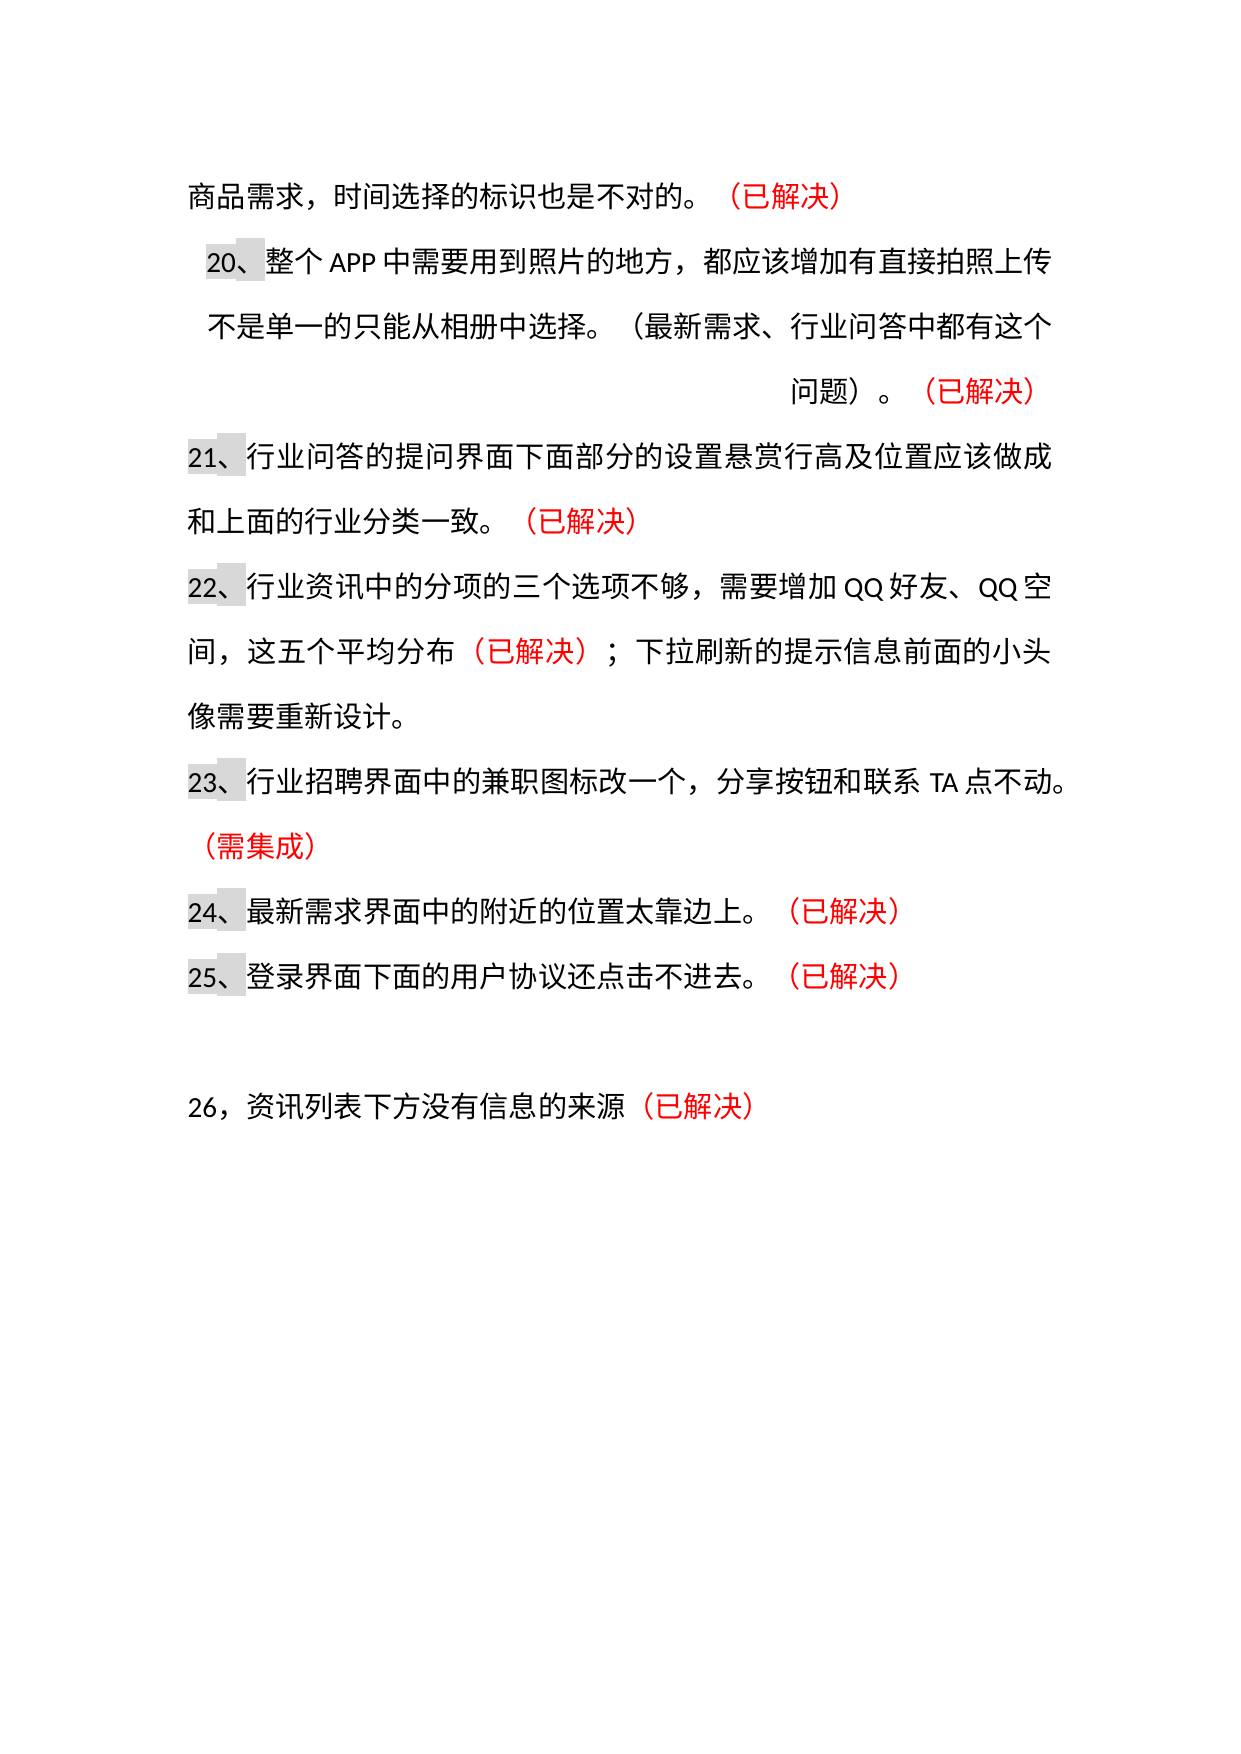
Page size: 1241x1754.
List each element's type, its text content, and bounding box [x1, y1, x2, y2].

text 26，资讯列表下方没有信息的来源（已解决） [187, 1072, 1053, 1137]
list 登录界面下面的用户协议还点击不进去。（已解决） [187, 942, 1053, 1007]
list 行业资讯中的分项的三个选项不够，需要增加QQ好友、QQ空间，这五个平均分布（已解决）；下拉刷新的提示信息前面的小头像需要重新设计。 [187, 552, 1053, 747]
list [187, 162, 1053, 227]
list 最新需求界面中的附近的位置太靠边上。（已解决） [187, 877, 1053, 942]
list 行业问答的提问界面下面部分的设置悬赏行高及位置应该做成和上面的行业分类一致。（已解决） [187, 422, 1053, 552]
list 整个APP中需要用到照片的地方，都应该增加有直接拍照上传，不是单一的只能从相册中选择。（最新需求、行业问答中都有这个问题）。（已解决） [187, 227, 1053, 422]
list 行业招聘界面中的兼职图标改一个，分享按钮和联系TA点不动。（需集成） [187, 747, 1053, 877]
